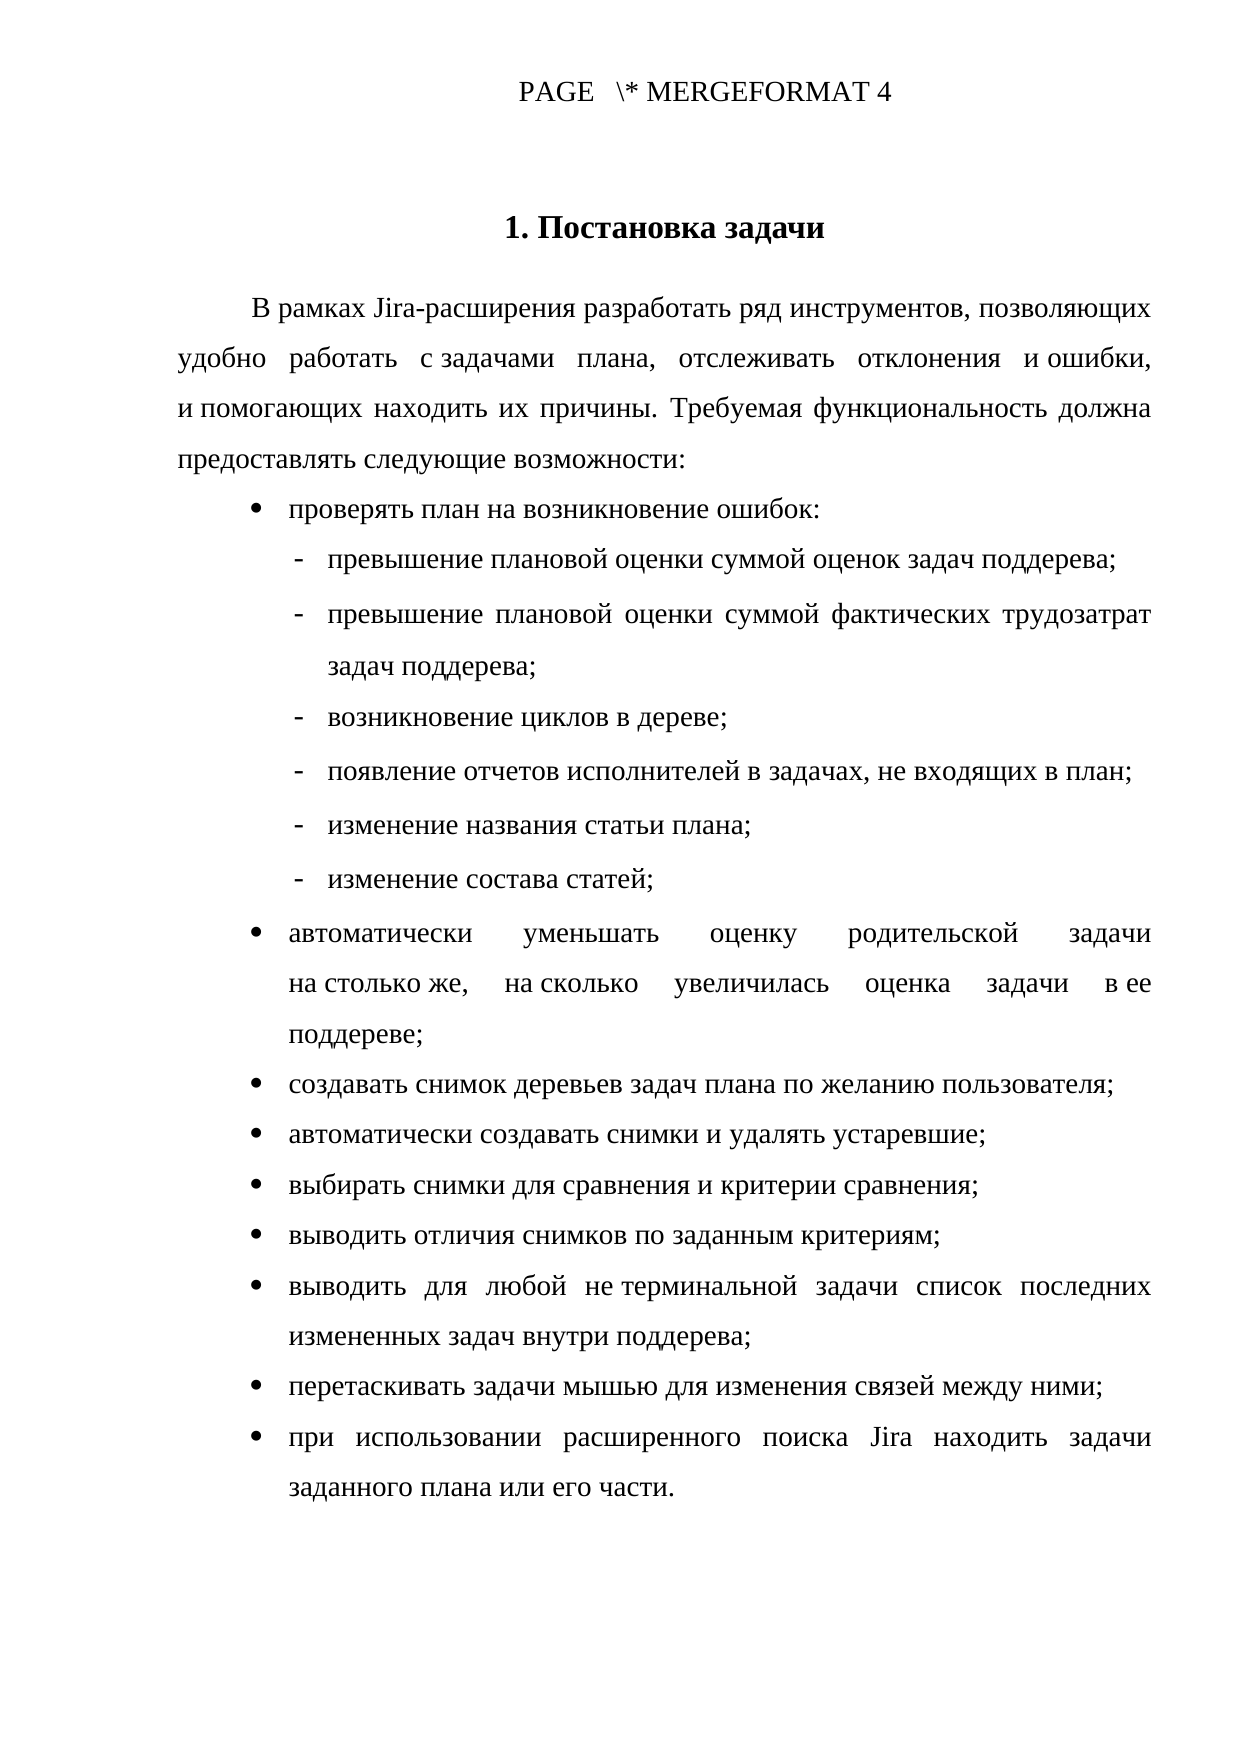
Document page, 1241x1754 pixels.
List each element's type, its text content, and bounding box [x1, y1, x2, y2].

list выводить отличия снимков по заданным критериям; [251, 1217, 1152, 1251]
text В рамках Jira-расширения разработать ряд инструментов, позволяющих удобно работать с задачами плана, отслеживать отклонения и ошибки, и помогающих находить их причины. Требуемая функциональность должна предоставлять следующие возможности: [177, 290, 1152, 474]
list перетаскивать задачи мышью для изменения связей между ними; [251, 1368, 1152, 1402]
list выводить для любой не терминальной задачи список последних измененных задач внутри поддерева; [251, 1268, 1152, 1352]
list превышение плановой оценки суммой фактических трудозатрат задач поддерева; [290, 596, 1152, 682]
list автоматически уменьшать оценку родительской задачи на столько же, на сколько увеличилась оценка задачи в ее поддереве; [251, 915, 1152, 1049]
list появление отчетов исполнителей в задачах, не входящих в план; [290, 753, 1152, 789]
list автоматически создавать снимки и удалять устаревшие; [251, 1117, 1152, 1150]
list создавать снимок деревьев задач плана по желанию пользователя; [251, 1066, 1152, 1100]
list изменение состава статей; [290, 861, 1152, 897]
list проверять план на возникновение ошибок: [251, 491, 1152, 525]
list возникновение циклов в дереве; [290, 699, 1152, 735]
subtitle 1. Постановка задачи [177, 207, 1152, 246]
list изменение названия статьи плана; [290, 807, 1152, 843]
list при использовании расширенного поиска Jira находить задачи заданного плана или его части. [251, 1419, 1152, 1503]
list превышение плановой оценки суммой оценок задач поддерева; [290, 542, 1152, 578]
list выбирать снимки для сравнения и критерии сравнения; [251, 1167, 1152, 1201]
